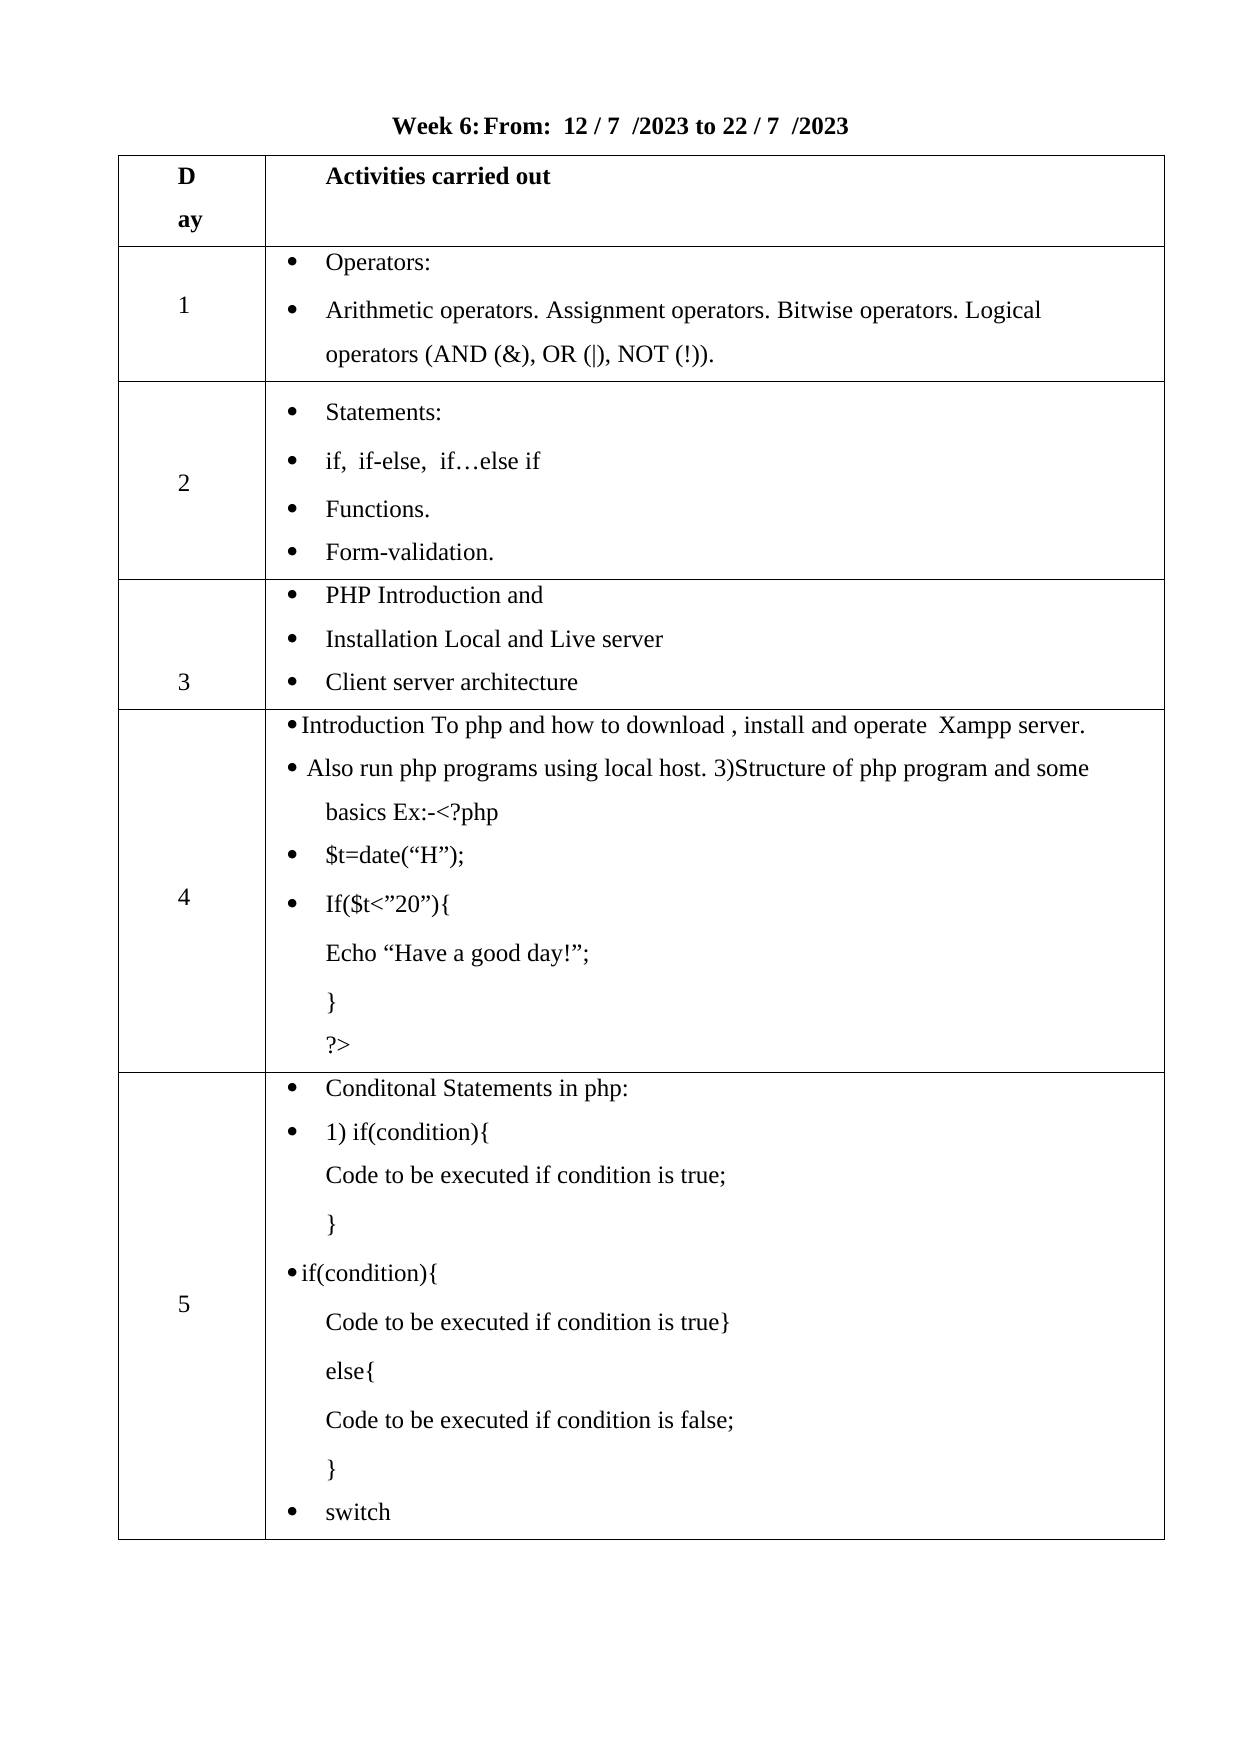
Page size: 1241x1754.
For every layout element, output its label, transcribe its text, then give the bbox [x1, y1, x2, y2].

table_cell Introduction To php and how to download , install and operate Xampp server. Also run php programs using local host. 3)Structure of php program and some basics Ex:-<?php $t=date(“H”); If($t<”20”){ Echo “Have a good day!”; } ?> [266, 710, 1164, 1072]
table_cell PHP Introduction and Installation Local and Live server Client server architecture [266, 580, 1164, 709]
table_cell 3 [119, 580, 265, 709]
table_header Day [119, 156, 265, 246]
table_cell Conditonal Statements in php: 1) if(condition){ Code to be executed if condition is true; } if(condition){ Code to be executed if condition is true} else{ Code to be executed if condition is false; } switch [266, 1073, 1164, 1539]
subtitle Week 6: From: 12 / 7 /2023 to 22 / 7 /2023 [118, 111, 1122, 140]
table_cell 2 [119, 382, 265, 579]
table_cell Operators: Arithmetic operators. Assignment operators. Bitwise operators. Logical operators (AND (&), OR (|), NOT (!)). [266, 247, 1164, 381]
table_header Activities carried out [266, 156, 1164, 246]
table_cell 1 [119, 247, 265, 381]
table_cell Statements: if, if-else, if…else if Functions. Form-validation. [266, 382, 1164, 579]
table_cell 5 [119, 1073, 265, 1539]
table_cell 4 [119, 710, 265, 1072]
